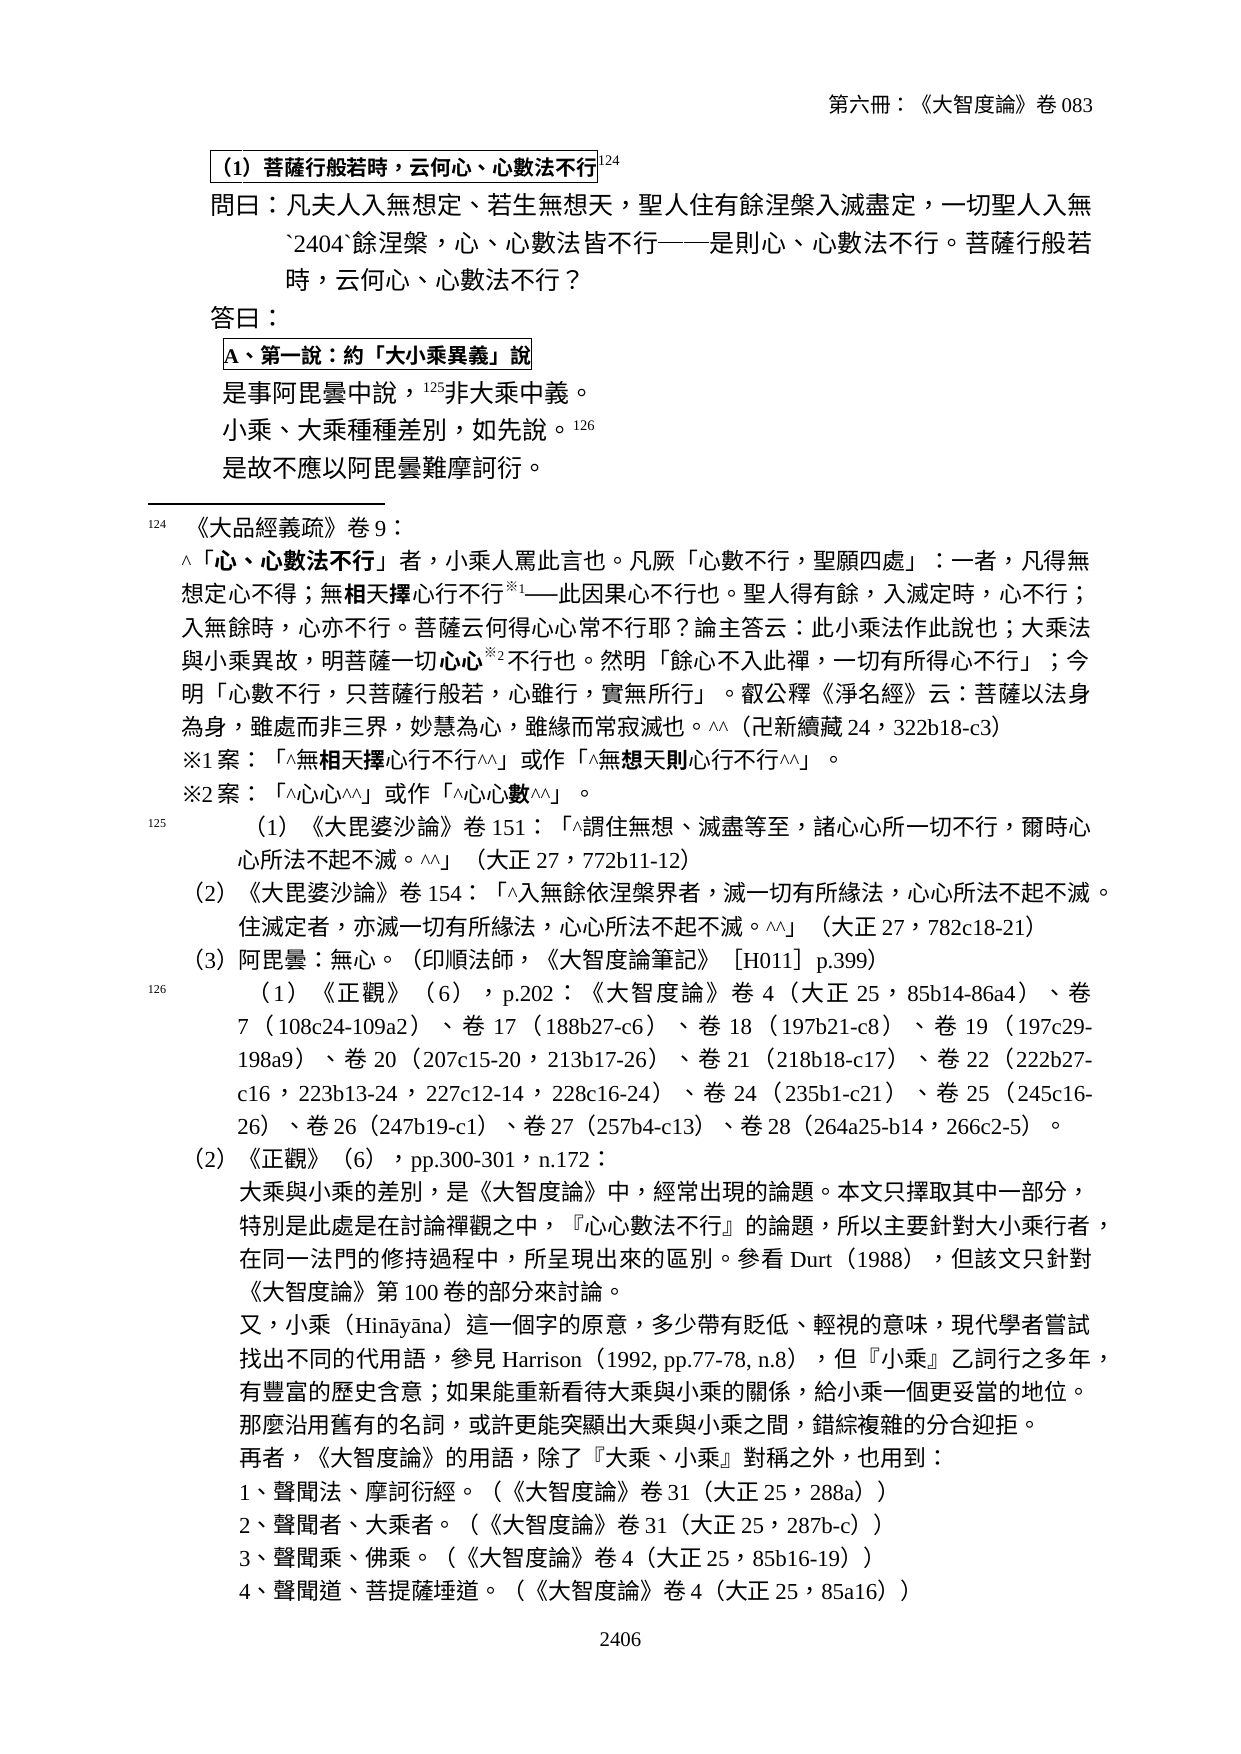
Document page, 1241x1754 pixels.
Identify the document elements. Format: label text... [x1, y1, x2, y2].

text 小乘、大乘種種差別，如先說。 [223, 410, 1092, 448]
text 是事阿毘曇中說，非大乘中義。 [223, 373, 1092, 410]
text 答曰： [210, 298, 1092, 335]
text A、第一說：約「大小乘異義」說 [223, 335, 1092, 373]
text （1）菩薩行般若時，云何心、心數法不行 [210, 148, 1092, 185]
text 是故不應以阿毘曇難摩訶衍。 [223, 448, 1092, 485]
text 問曰：凡夫人入無想定、若生無想天，聖人住有餘涅槃入滅盡定，一切聖人入無`2404`餘涅槃，心、心數法皆不行──是則心、心數法不行。菩薩行般若時，云何心、心數法不行？ [210, 185, 1092, 298]
